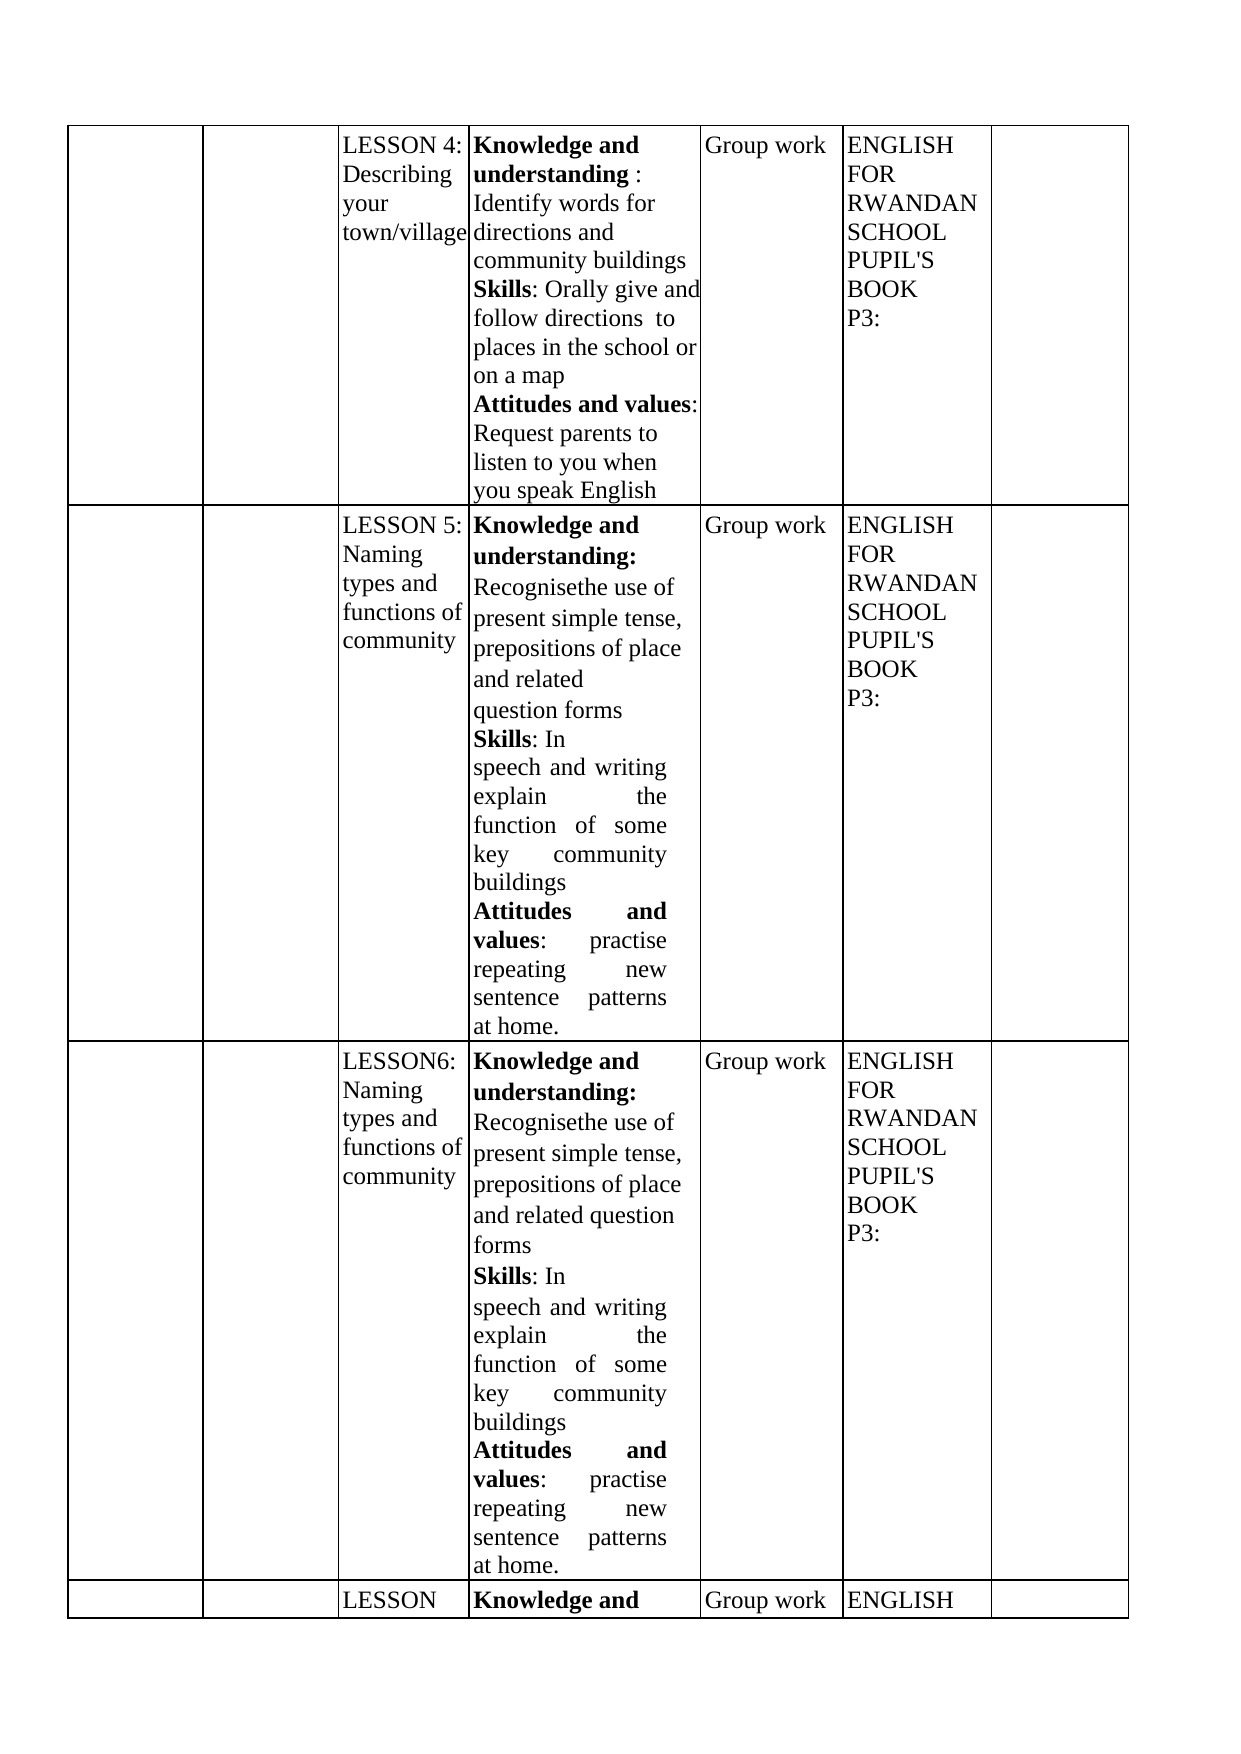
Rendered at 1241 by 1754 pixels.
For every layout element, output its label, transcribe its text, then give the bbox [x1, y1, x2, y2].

table_cell [992, 1581, 1128, 1617]
table_cell [992, 1042, 1128, 1579]
table_cell ENGLISH FOR RWANDAN SCHOOL PUPIL'S BOOK P3: [844, 506, 991, 1040]
table_cell ENGLISH FOR RWANDAN SCHOOL PUPIL'S BOOK P3: [844, 1042, 991, 1579]
table_cell [69, 126, 202, 504]
table_cell [992, 506, 1128, 1040]
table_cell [470, 126, 700, 504]
table_cell [204, 1042, 338, 1579]
table_cell LESSON6: Naming types and functions of community [339, 1042, 468, 1579]
table_cell Group work [701, 506, 842, 1040]
table_cell [204, 1581, 338, 1617]
table_cell Group work [701, 1581, 842, 1617]
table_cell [844, 126, 991, 504]
table_cell [69, 1042, 202, 1579]
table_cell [339, 1581, 468, 1617]
table_cell [69, 506, 202, 1040]
table_cell Group work [701, 126, 842, 504]
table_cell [844, 1581, 991, 1617]
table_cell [470, 1581, 700, 1617]
table_cell [69, 1581, 202, 1617]
table_cell Knowledge and understanding: Recognisethe use of present simple tense, prepositions of place and related question forms Skills: In speech and writing explain the function of some key community buildings Attitudes and values: practise repeating new sentence patterns at home. [470, 506, 700, 1040]
table_cell Group work [701, 1042, 842, 1579]
table_cell [204, 506, 338, 1040]
table_cell [992, 126, 1128, 504]
table_cell [204, 126, 338, 504]
table_cell LESSON 5: Naming types and functions of community [339, 506, 468, 1040]
table_cell LESSON 4: Describing your town/village [339, 126, 468, 504]
table_cell Knowledge and understanding: Recognisethe use of present simple tense, prepositions of place and related question forms Skills: In speech and writing explain the function of some key community buildings Attitudes and values: practise repeating new sentence patterns at home. [470, 1042, 700, 1579]
